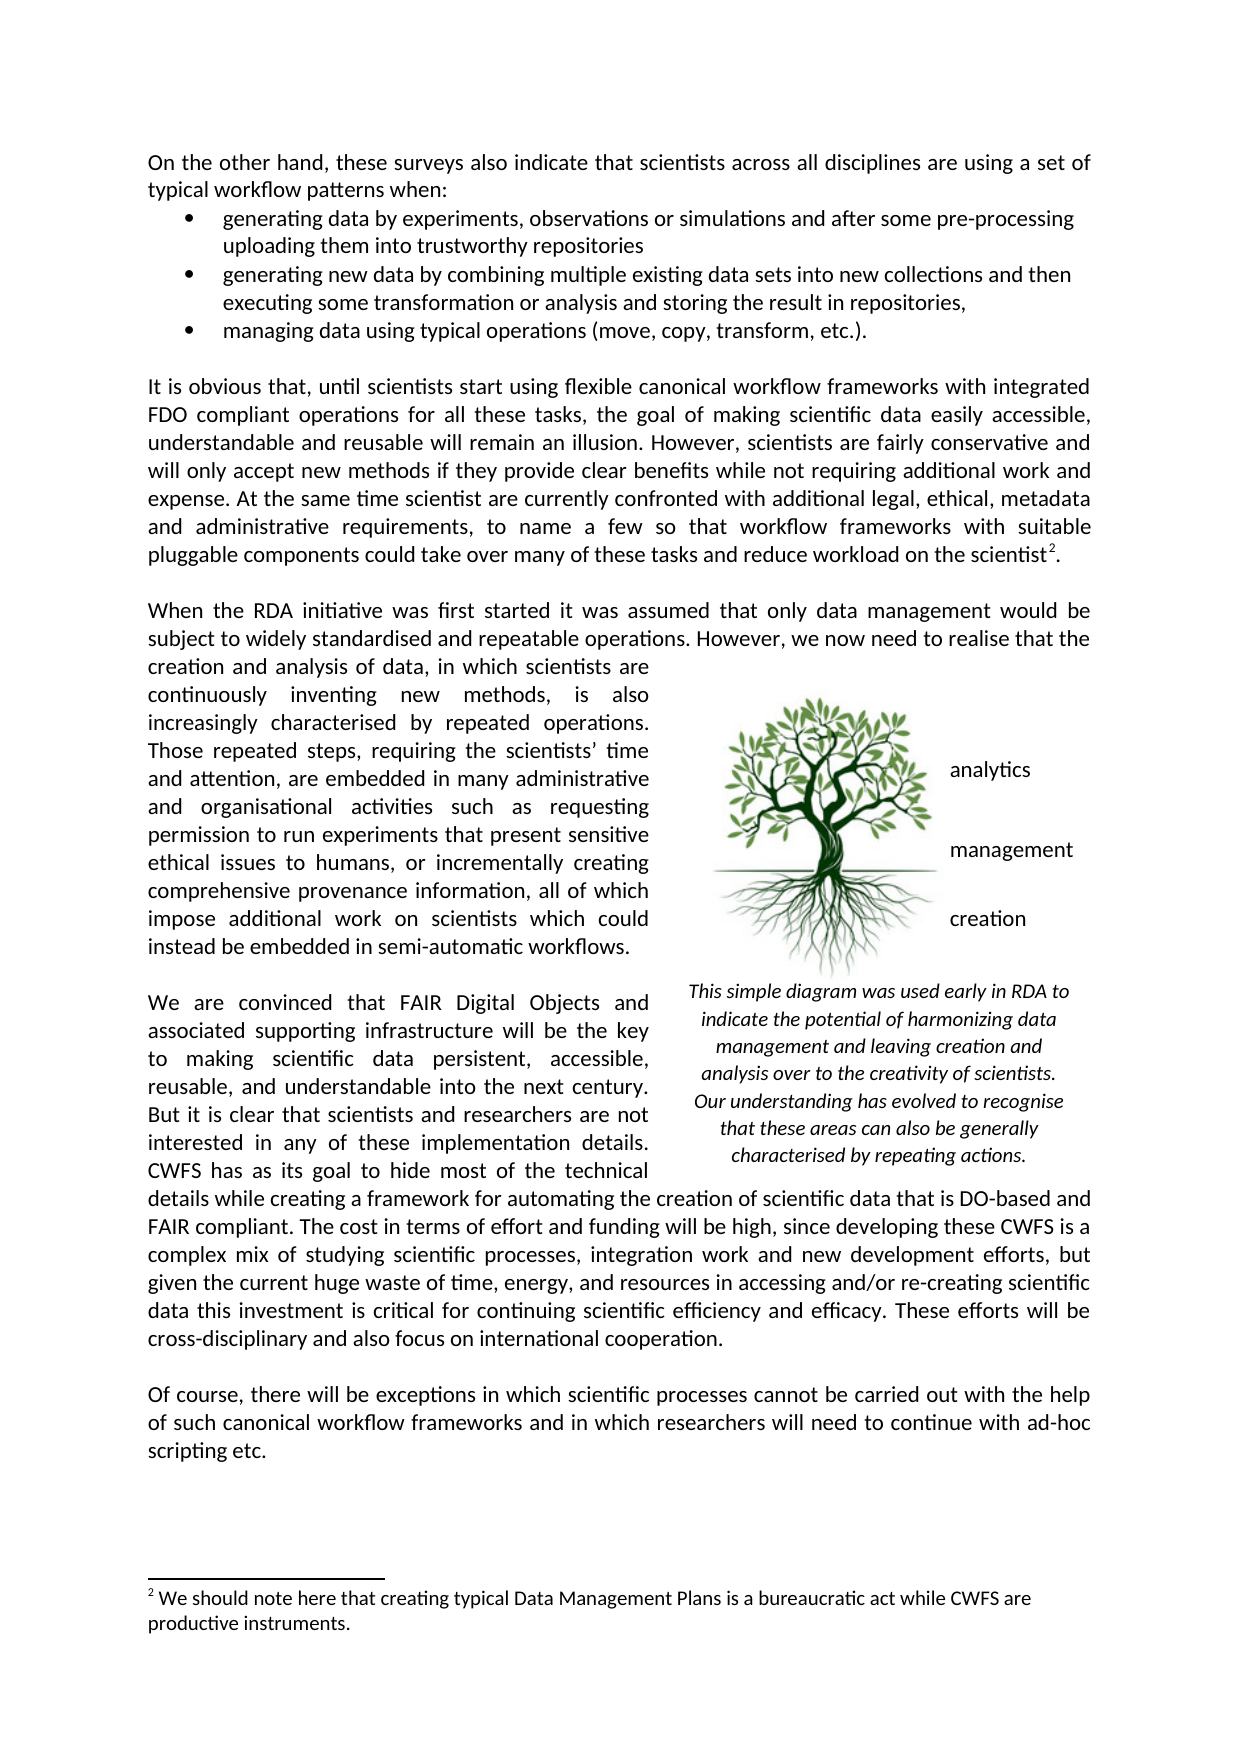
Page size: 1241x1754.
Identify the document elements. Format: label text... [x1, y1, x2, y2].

text It is obvious that, until scientists start using flexible canonical workflow frameworks with integrated FDO compliant operations for all these tasks, the goal of making scientific data easily accessible, understandable and reusable will remain an illusion. However, scientists are fairly conservative and will only accept new methods if they provide clear benefits while not requiring additional work and expense. At the same time scientist are currently confronted with additional legal, ethical, metadata and administrative requirements, to name a few so that workflow frameworks with suitable pluggable components could take over many of these tasks and reduce workload on the scientist. [148, 372, 1093, 568]
text We are convinced that FAIR Digital Objects and associated supporting infrastructure will be the key to making scientific data persistent, accessible, reusable, and understandable into the next century. But it is clear that scientists and researchers are not interested in any of these implementation details. CWFS has as its goal to hide most of the technical details while creating a framework for automating the creation of scientific data that is DO-based and FAIR compliant. The cost in terms of effort and funding will be high, since developing these CWFS is a complex mix of studying scientific processes, integration work and new development efforts, but given the current huge waste of time, energy, and resources in accessing and/or re-creating scientific data this investment is critical for continuing scientific efficiency and efficacy. These efforts will be cross-disciplinary and also focus on international cooperation. [148, 988, 1093, 1352]
text On the other hand, these surveys also indicate that scientists across all disciplines are using a set of typical workflow patterns when: [148, 148, 1093, 204]
picture [758, 989, 763, 997]
list generating new data by combining multiple existing data sets into new collections and then executing some transformation or analysis and storing the result in repositories, [185, 260, 1093, 316]
picture [669, 670, 983, 1000]
list generating data by experiments, observations or simulations and after some pre-processing uploading them into trustworthy repositories [185, 204, 1093, 260]
text Of course, there will be exceptions in which scientific processes cannot be carried out with the help of such canonical workflow frameworks and in which researchers will need to continue with ad-hoc scripting etc. [148, 1381, 1093, 1464]
list managing data using typical operations (move, copy, transform, etc.). [185, 316, 1093, 344]
